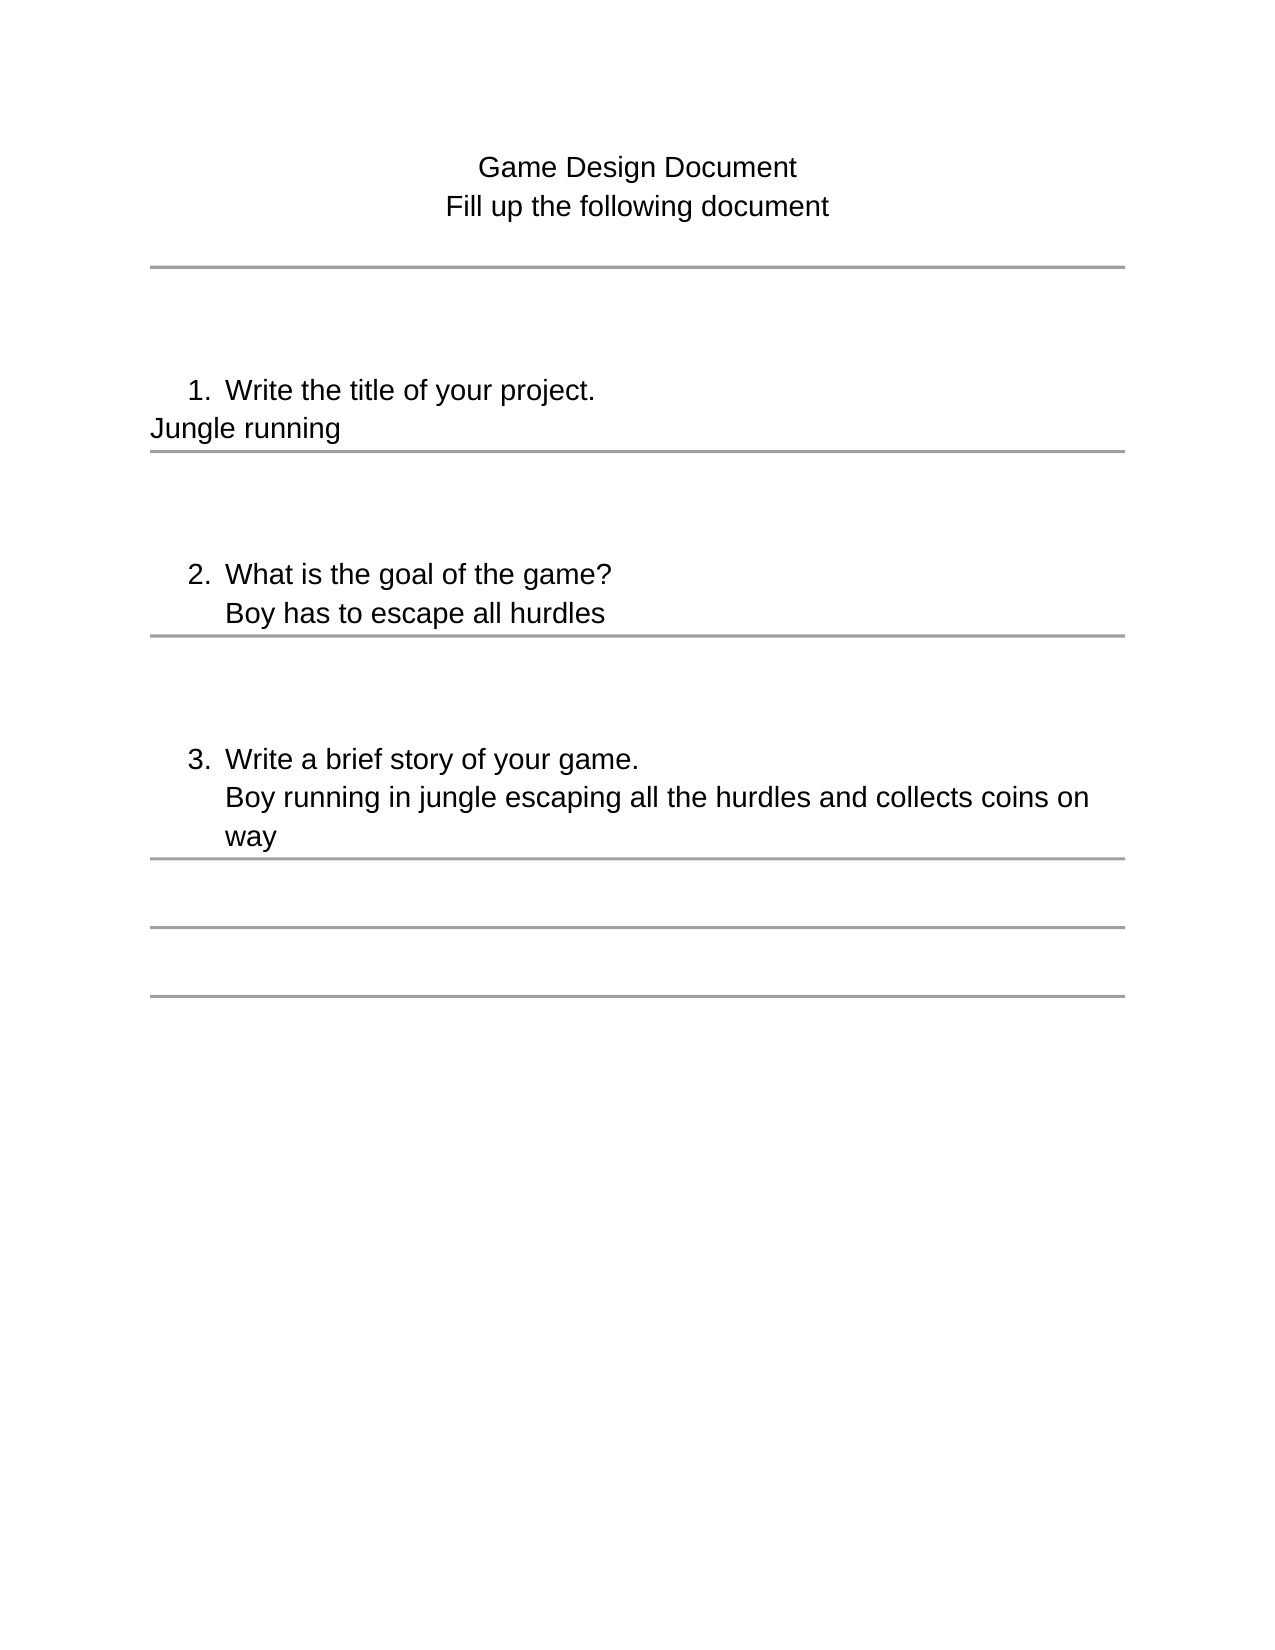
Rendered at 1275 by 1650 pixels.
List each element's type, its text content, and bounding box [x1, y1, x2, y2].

list What is the goal of the game? [187, 557, 1125, 591]
list Write the title of your project. [187, 373, 1125, 406]
text Boy running in jungle escaping all the hurdles and collects coins on way [225, 780, 1125, 852]
text Game Design Document [150, 150, 1125, 183]
text Fill up the following document [150, 188, 1125, 222]
text Jungle running [150, 411, 1125, 445]
text Boy has to escape all hurdles [225, 596, 1125, 629]
list Write a brief story of your game. [187, 742, 1125, 775]
